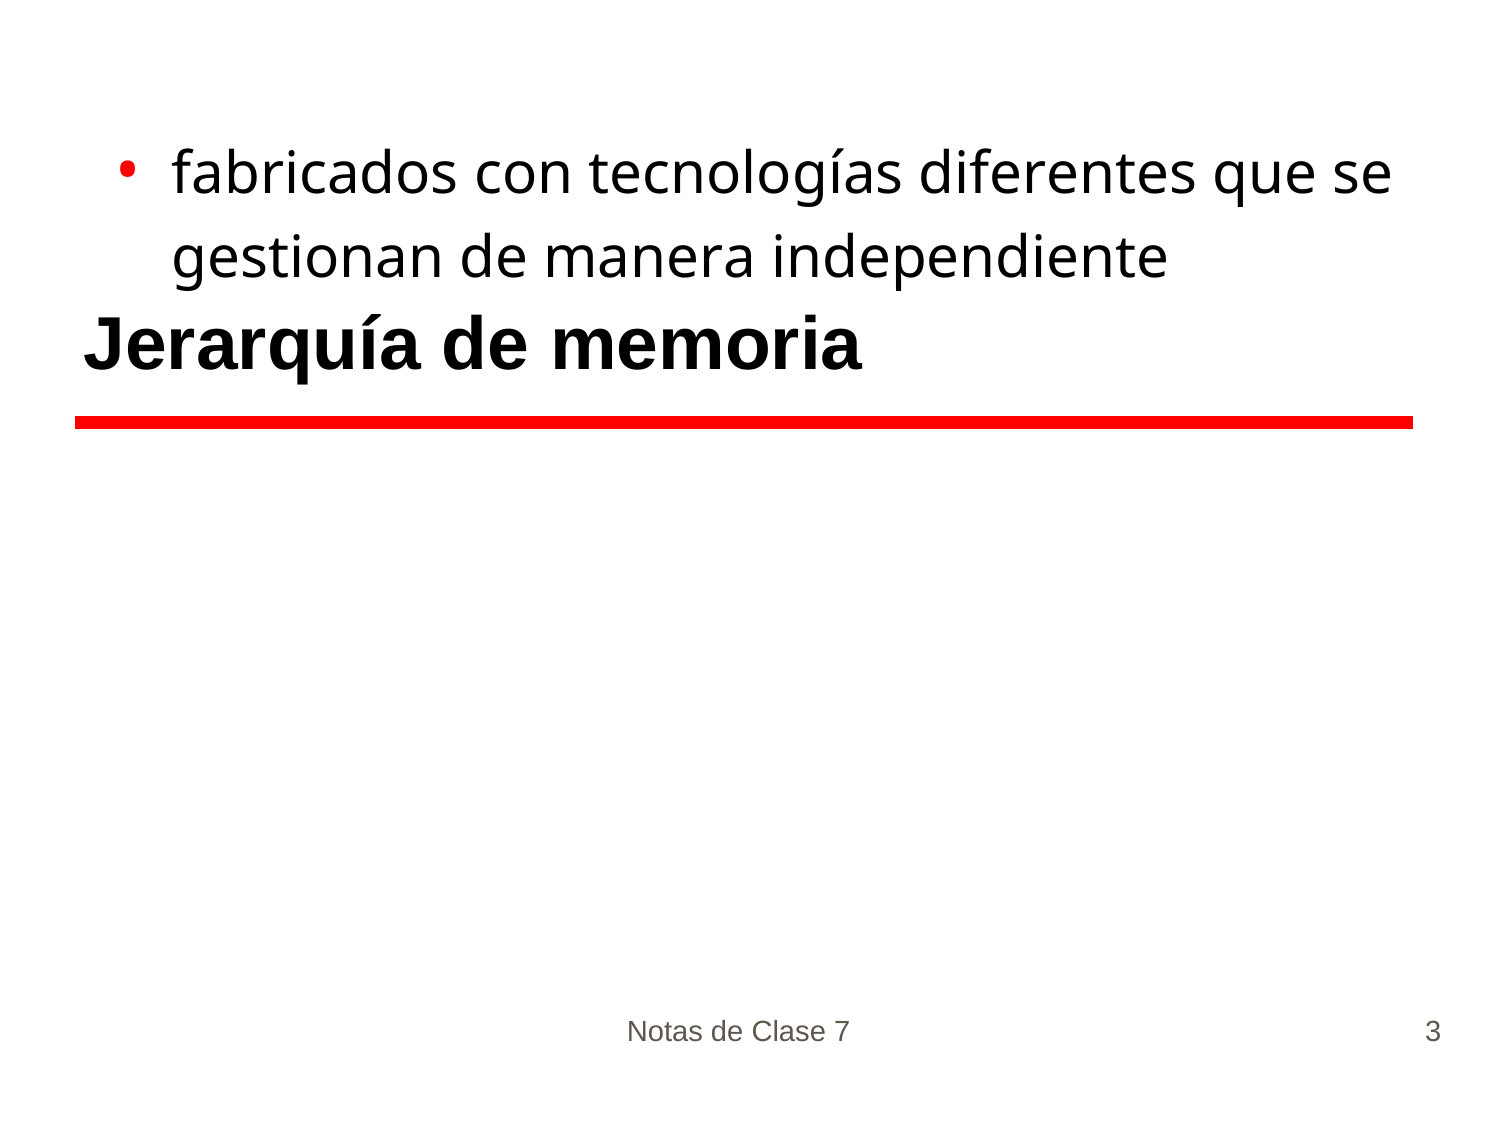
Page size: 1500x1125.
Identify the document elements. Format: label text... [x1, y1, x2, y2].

subtitle Jerarquía de memoria [83, 299, 1449, 386]
list fabricados con tecnologías diferentes que se gestionan de manera independiente [115, 122, 1442, 294]
